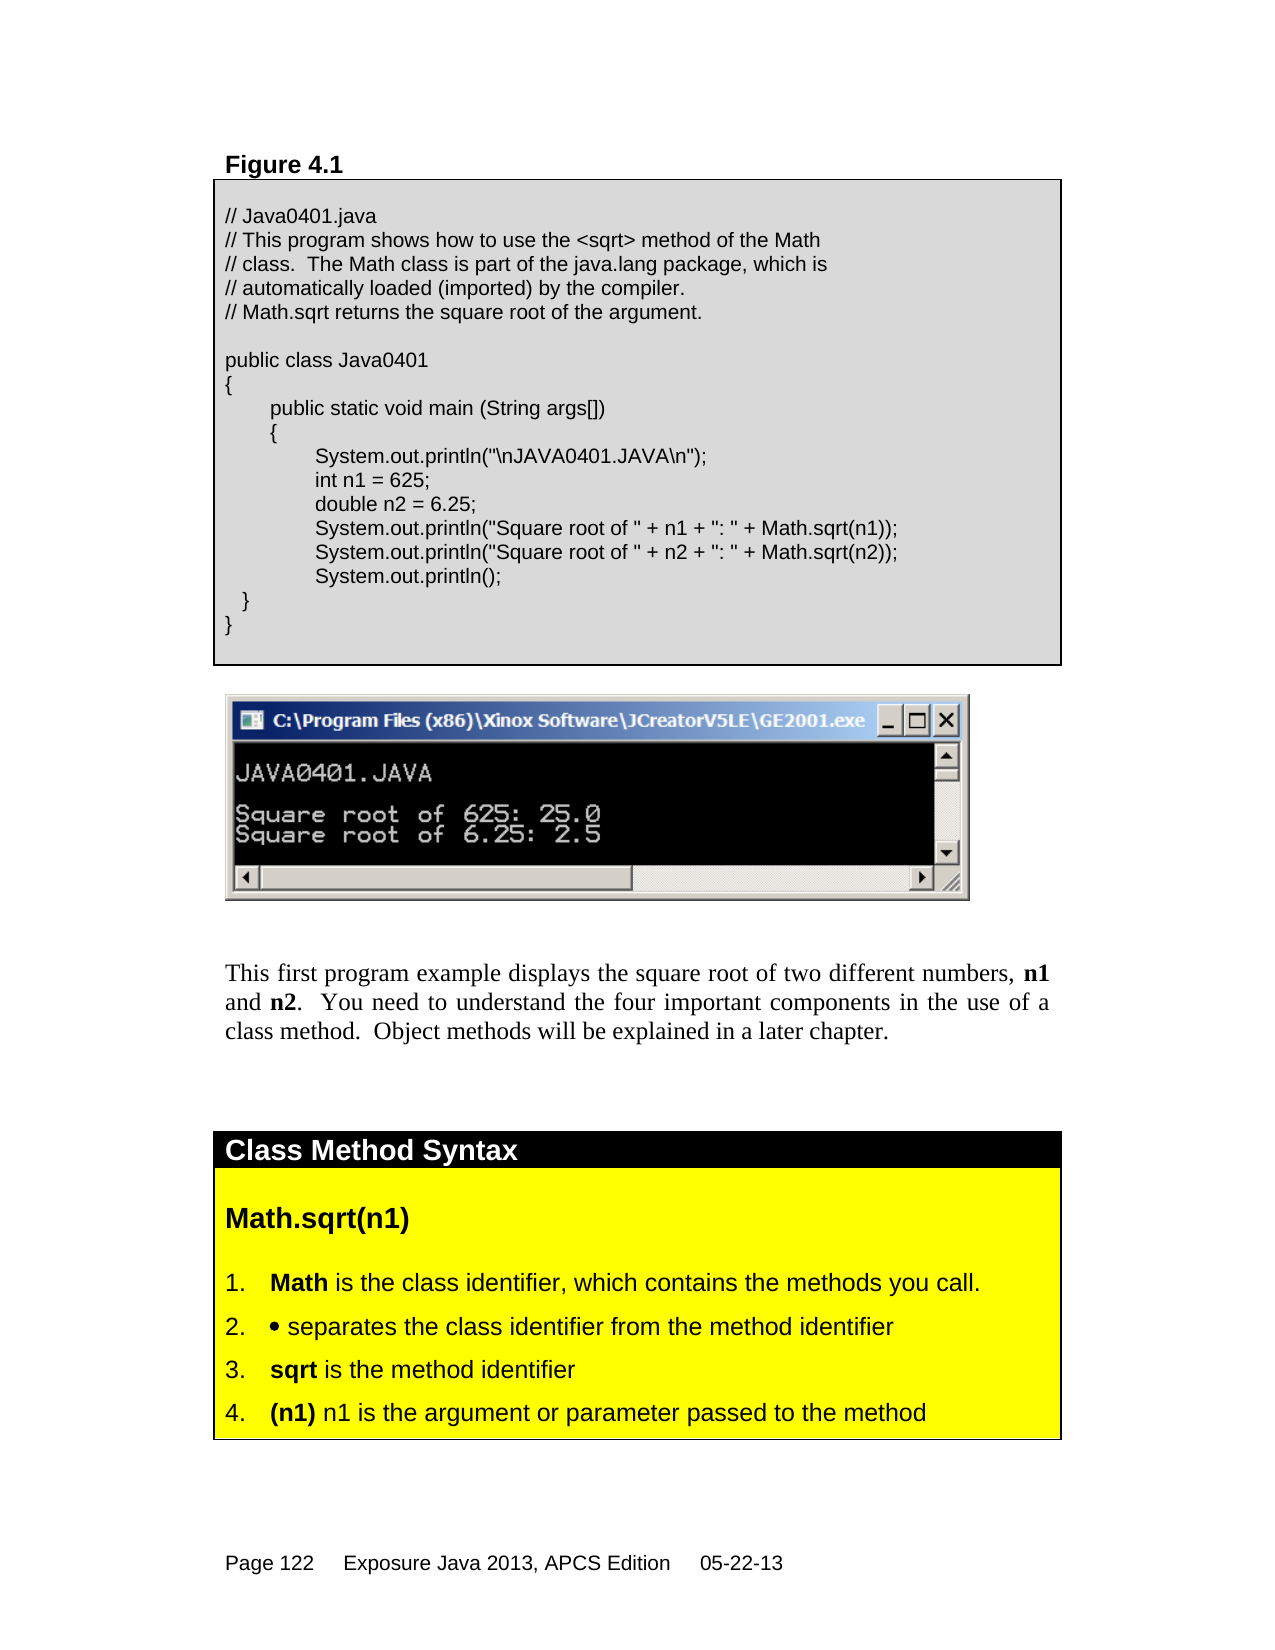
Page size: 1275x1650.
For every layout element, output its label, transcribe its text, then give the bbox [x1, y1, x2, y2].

table_header Class Method Syntax [215, 1133, 1060, 1166]
text Figure 4.1 [225, 150, 1050, 179]
text This first program example displays the square root of two different numbers, n1 and n2. You need to understand the four important components in the use of a class method. Object methods will be explained in a later chapter. [225, 958, 1050, 1045]
table_cell Math.sqrt(n1) 1. Math is the class identifier, which contains the methods you call. 2. separates the class identifier from the method identifier 3. sqrt is the method identifier 4. (n1) n1 is the argument or parameter passed to the method [215, 1168, 1060, 1438]
picture [225, 694, 970, 901]
table_header // Java0401.java // This program shows how to use the <sqrt> method of the Math // class. The Math class is part of the java.lang package, which is // automatically loaded (imported) by the compiler. // Math.sqrt returns the square root of the argument. public class Java0401 { public static void main (String args[]) { System.out.println("\nJAVA0401.JAVA\n"); int n1 = 625; double n2 = 6.25; System.out.println("Square root of " + n1 + ": " + Math.sqrt(n1)); System.out.println("Square root of " + n2 + ": " + Math.sqrt(n2)); System.out.println(); } } [215, 180, 1060, 664]
